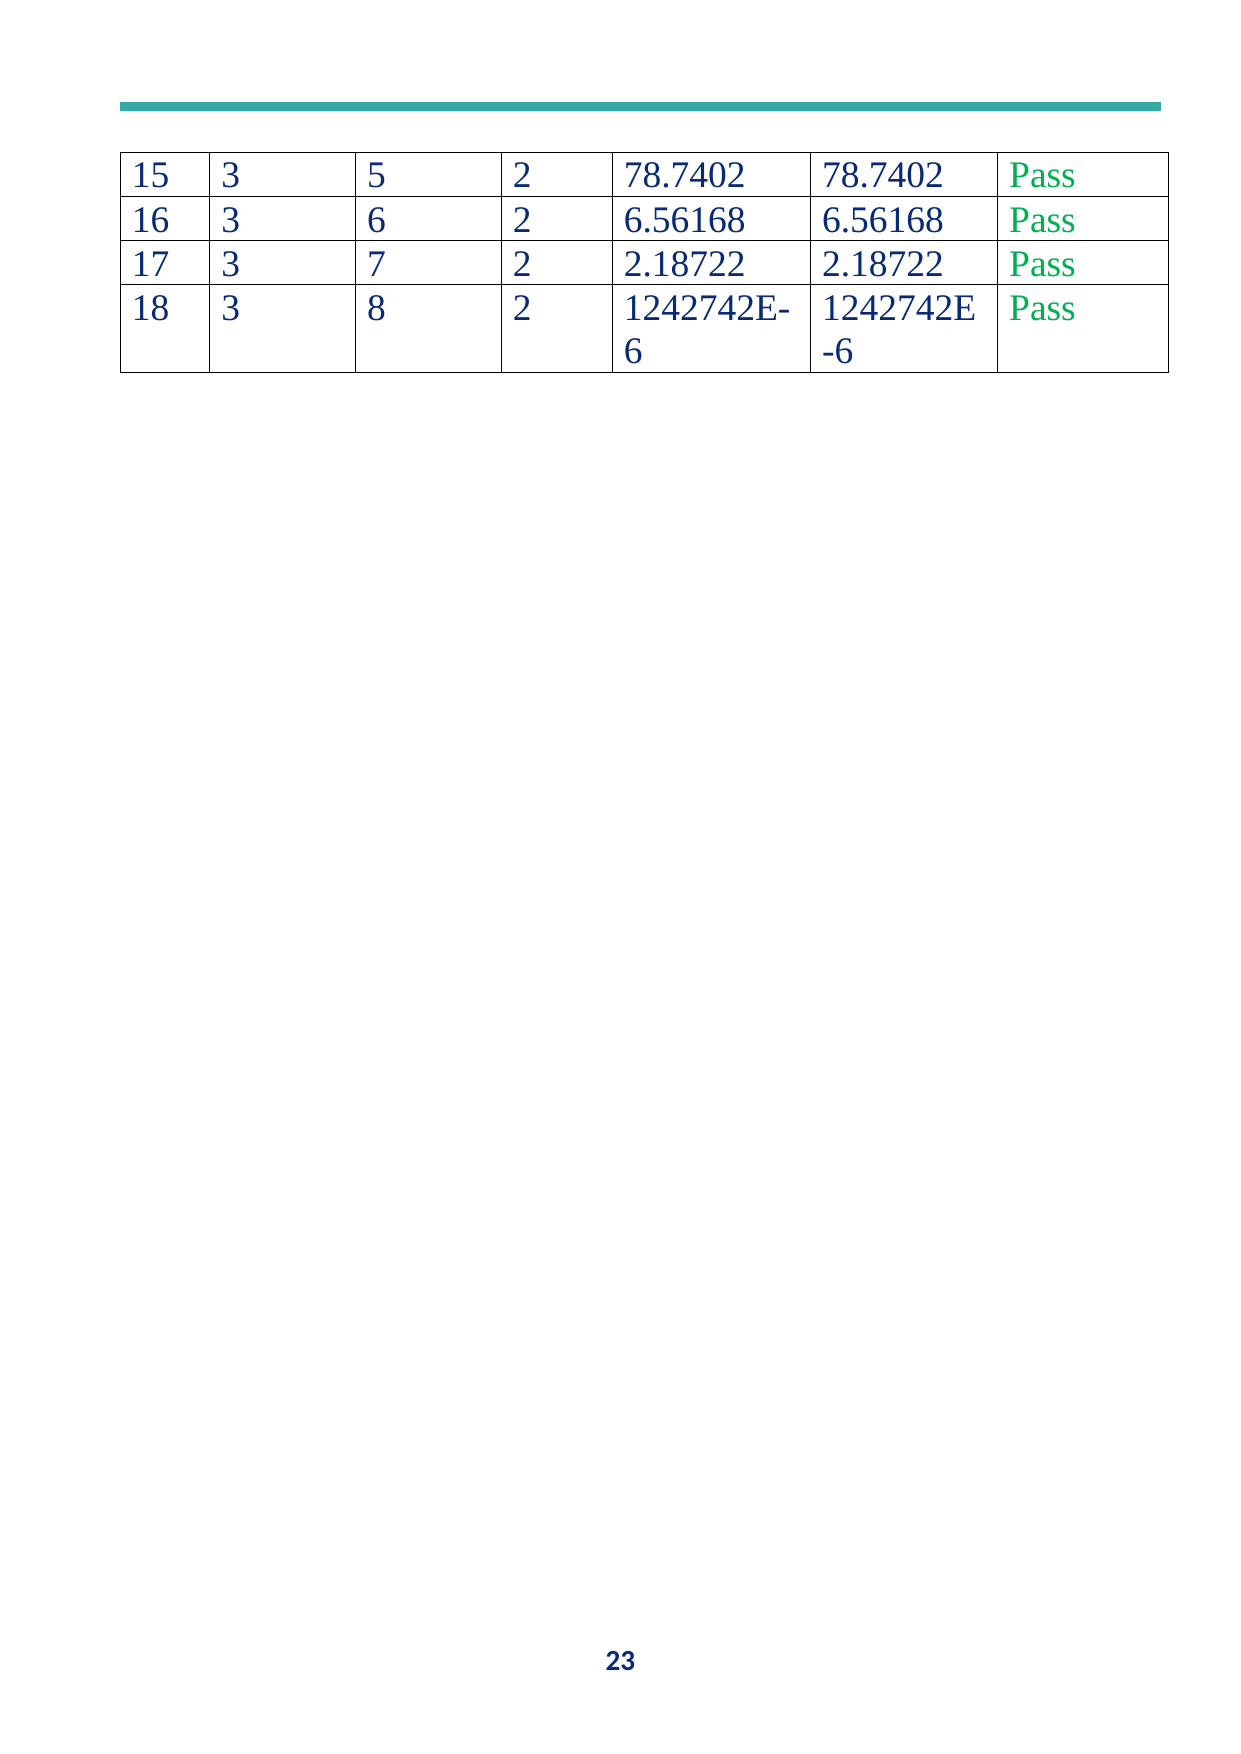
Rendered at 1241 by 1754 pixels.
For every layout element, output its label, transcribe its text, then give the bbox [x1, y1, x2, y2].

table_cell 2.18722 [811, 241, 997, 284]
table_cell 16 [121, 197, 209, 240]
table_cell 2 [502, 197, 612, 240]
table_cell Pass [998, 153, 1168, 196]
table_cell 3 [210, 153, 355, 196]
table_cell 2.18722 [613, 241, 810, 284]
table_cell 1242742E-6 [613, 285, 810, 372]
table_cell 3 [210, 197, 355, 240]
table_cell 7 [356, 241, 501, 284]
table_cell 78.7402 [811, 153, 997, 196]
table_cell 78.7402 [613, 153, 810, 196]
table_cell 8 [356, 285, 501, 372]
table_cell 2 [502, 241, 612, 284]
table_cell Pass [998, 285, 1168, 372]
table_cell 17 [121, 241, 209, 284]
table_cell 1242742E-6 [811, 285, 997, 372]
table_cell Pass [998, 241, 1168, 284]
table_cell 3 [210, 241, 355, 284]
table_cell Pass [998, 197, 1168, 240]
table_cell 18 [121, 285, 209, 372]
table_cell 15 [121, 153, 209, 196]
table_cell 5 [356, 153, 501, 196]
table_cell 2 [502, 153, 612, 196]
table_cell 6 [356, 197, 501, 240]
table_cell 6.56168 [613, 197, 810, 240]
table_cell 3 [210, 285, 355, 372]
table_cell 6.56168 [811, 197, 997, 240]
table_cell 2 [502, 285, 612, 372]
